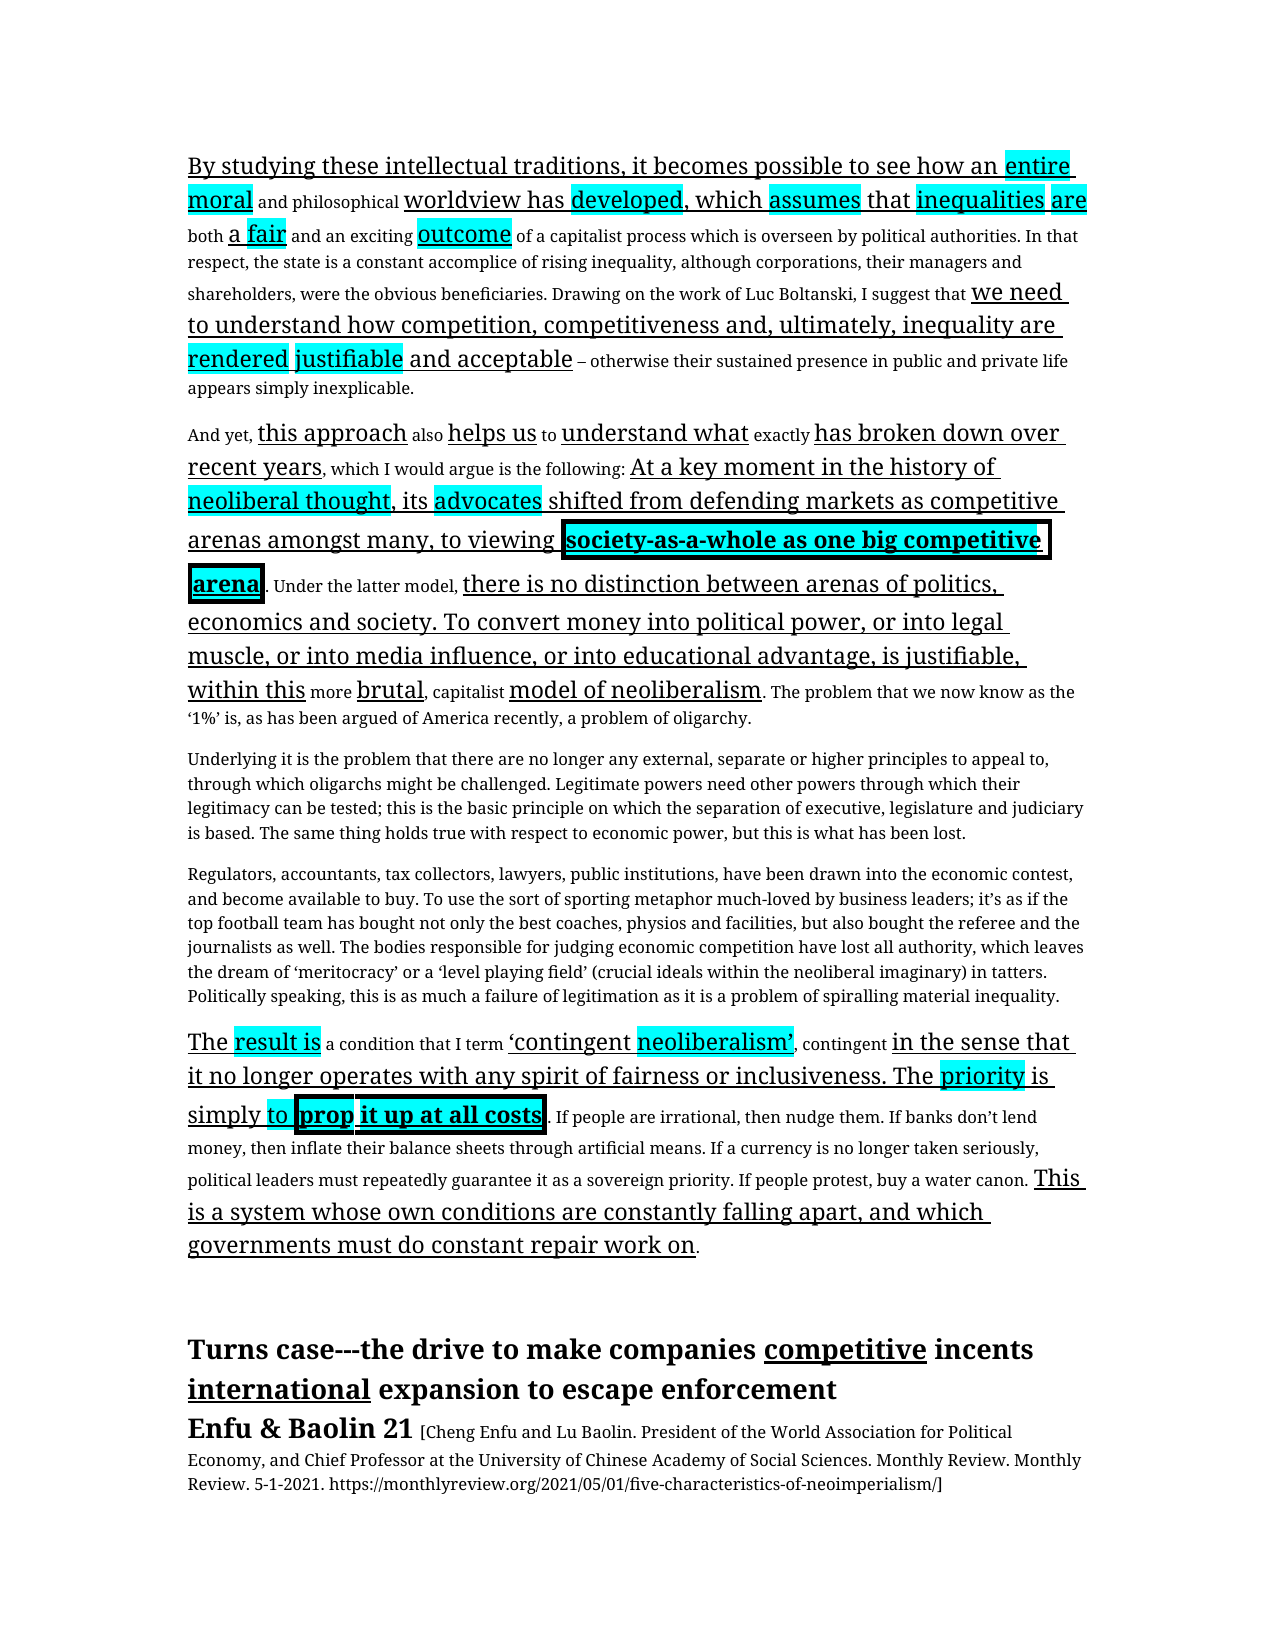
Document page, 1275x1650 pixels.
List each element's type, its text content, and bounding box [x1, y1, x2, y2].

text Underlying it is the problem that there are no longer any external, separate or higher principles to appeal to, through which oligarchs might be challenged. Legitimate powers need other powers through which their legitimacy can be tested; this is the basic principle on which the separation of executive, legislature and judiciary is based. The same thing holds true with respect to economic power, but this is what has been lost. [187, 748, 1087, 844]
text By studying these intellectual traditions, it becomes possible to see how an entire moral and philosophical worldview has developed, which assumes that inequalities are both a fair and an exciting outcome of a capitalist process which is overseen by political authorities. In that respect, the state is a constant accomplice of rising inequality, although corporations, their managers and shareholders, were the obvious beneficiaries. Drawing on the work of Luc Boltanski, I suggest that we need to understand how competition, competitiveness and, ultimately, inequality are rendered justifiable and acceptable – otherwise their sustained presence in public and private life appears simply inexplicable. [187, 150, 1087, 399]
text Enfu & Baolin 21 [Cheng Enfu and Lu Baolin. President of the World Association for Political Economy, and Chief Professor at the University of Chinese Academy of Social Sciences. Monthly Review. Monthly Review. 5-1-2021. https://monthlyreview.org/2021/05/01/five-characteristics-of-neoimperialism/] [187, 1410, 1087, 1496]
text And yet, this approach also helps us to understand what exactly has broken down over recent years, which I would argue is the following: At a key moment in the history of neoliberal thought, its advocates shifted from defending markets as competitive arenas amongst many, to viewing society-as-a-whole as one big competitive arena. Under the latter model, there is no distinction between arenas of politics, economics and society. To convert money into political power, or into legal muscle, or into media influence, or into educational advantage, is justifiable, within this more brutal, capitalist model of neoliberalism. The problem that we now know as the ‘1%’ is, as has been argued of America recently, a problem of oligarchy. [187, 417, 1087, 729]
subtitle Turns case---the drive to make companies competitive incents international expansion to escape enforcement [187, 1330, 1087, 1407]
text The result is a condition that I term ‘contingent neoliberalism’, contingent in the sense that it no longer operates with any spirit of fairness or inclusiveness. The priority is simply to prop it up at all costs. If people are irrational, then nudge them. If banks don’t lend money, then inflate their balance sheets through artificial means. If a currency is no longer taken seriously, political leaders must repeatedly guarantee it as a sovereign priority. If people protest, buy a water canon. This is a system whose own conditions are constantly falling apart, and which governments must do constant repair work on. [187, 1026, 1087, 1261]
text Regulators, accountants, tax collectors, lawyers, public institutions, have been drawn into the economic contest, and become available to buy. To use the sort of sporting metaphor much-loved by business leaders; it’s as if the top football team has bought not only the best coaches, physios and facilities, but also bought the referee and the journalists as well. The bodies responsible for judging economic competition have lost all authority, which leaves the dream of ‘meritocracy’ or a ‘level playing field’ (crucial ideals within the neoliberal imaginary) in tatters. Politically speaking, this is as much a failure of legitimation as it is a problem of spiralling material inequality. [187, 863, 1087, 1008]
